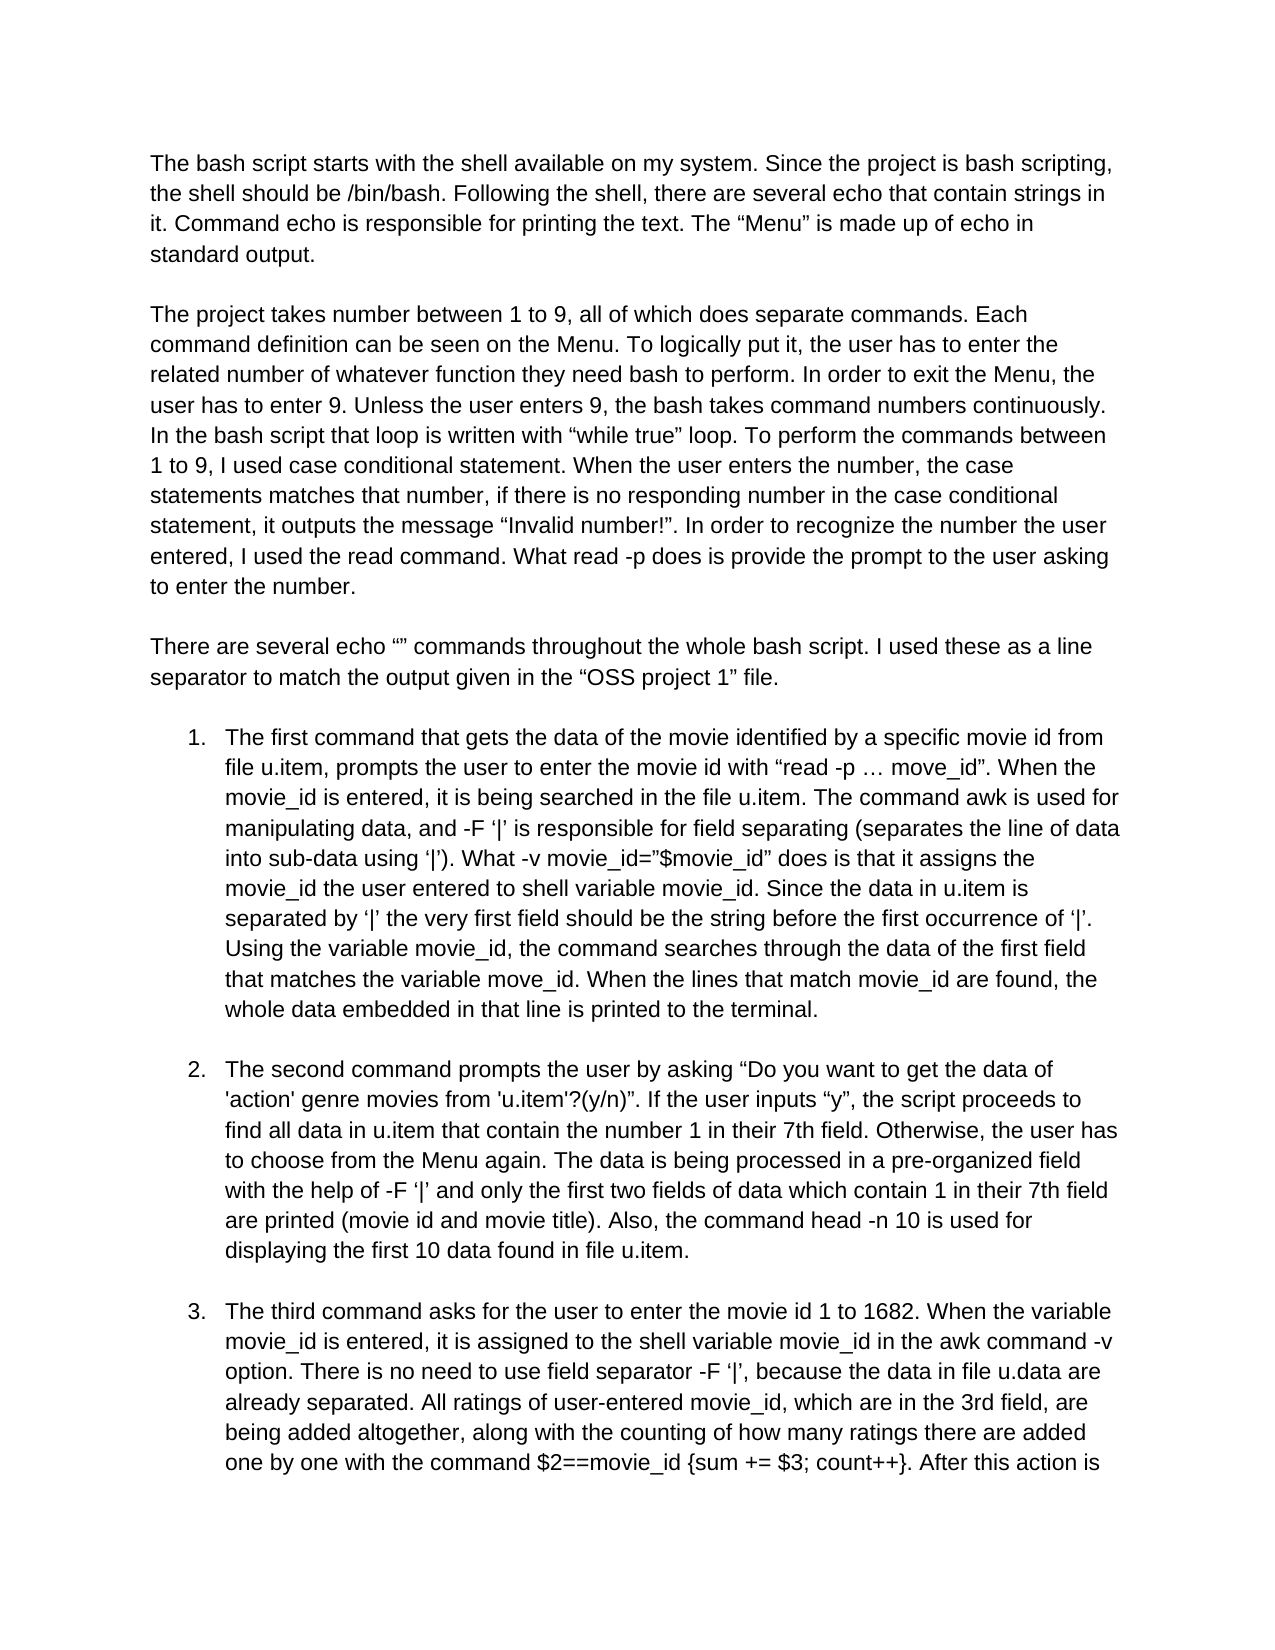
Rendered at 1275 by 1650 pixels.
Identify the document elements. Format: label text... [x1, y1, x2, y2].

list The second command prompts the user by asking “Do you want to get the data of 'action' genre movies from 'u.item'?(y/n)”. If the user inputs “y”, the script proceeds to find all data in u.item that contain the number 1 in their 7th field. Otherwise, the user has to choose from the Menu again. The data is being processed in a pre-organized field with the help of -F ‘|’ and only the first two fields of data which contain 1 in their 7th field are printed (movie id and movie title). Also, the command head -n 10 is used for displaying the first 10 data found in file u.item. [187, 1056, 1125, 1264]
text The bash script starts with the shell available on my system. Since the project is bash scripting, the shell should be /bin/bash. Following the shell, there are several echo that contain strings in it. Command echo is responsible for printing the text. The “Menu” is made up of echo in standard output. [150, 150, 1125, 267]
text The project takes number between 1 to 9, all of which does separate commands. Each command definition can be seen on the Menu. To logically put it, the user has to enter the related number of whatever function they need bash to perform. In order to exit the Menu, the user has to enter 9. Unless the user enters 9, the bash takes command numbers continuously. In the bash script that loop is written with “while true” loop. To perform the commands between 1 to 9, I used case conditional statement. When the user enters the number, the case statements matches that number, if there is no responding number in the case conditional statement, it outputs the message “Invalid number!”. In order to recognize the number the user entered, I used the read command. What read -p does is provide the prompt to the user asking to enter the number. [150, 301, 1125, 599]
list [187, 1298, 1125, 1475]
text There are several echo “” commands throughout the whole bash script. I used these as a line separator to match the output given in the “OSS project 1” file. [150, 633, 1125, 690]
list The first command that gets the data of the movie identified by a specific movie id from file u.item, prompts the user to enter the movie id with “read -p … move_id”. When the movie_id is entered, it is being searched in the file u.item. The command awk is used for manipulating data, and -F ‘|’ is responsible for field separating (separates the line of data into sub-data using ‘|’). What -v movie_id=”$movie_id” does is that it assigns the movie_id the user entered to shell variable movie_id. Since the data in u.item is separated by ‘|’ the very first field should be the string before the first occurrence of ‘|’. Using the variable movie_id, the command searches through the data of the first field that matches the variable move_id. When the lines that match movie_id are found, the whole data embedded in that line is printed to the terminal. [187, 724, 1125, 1022]
